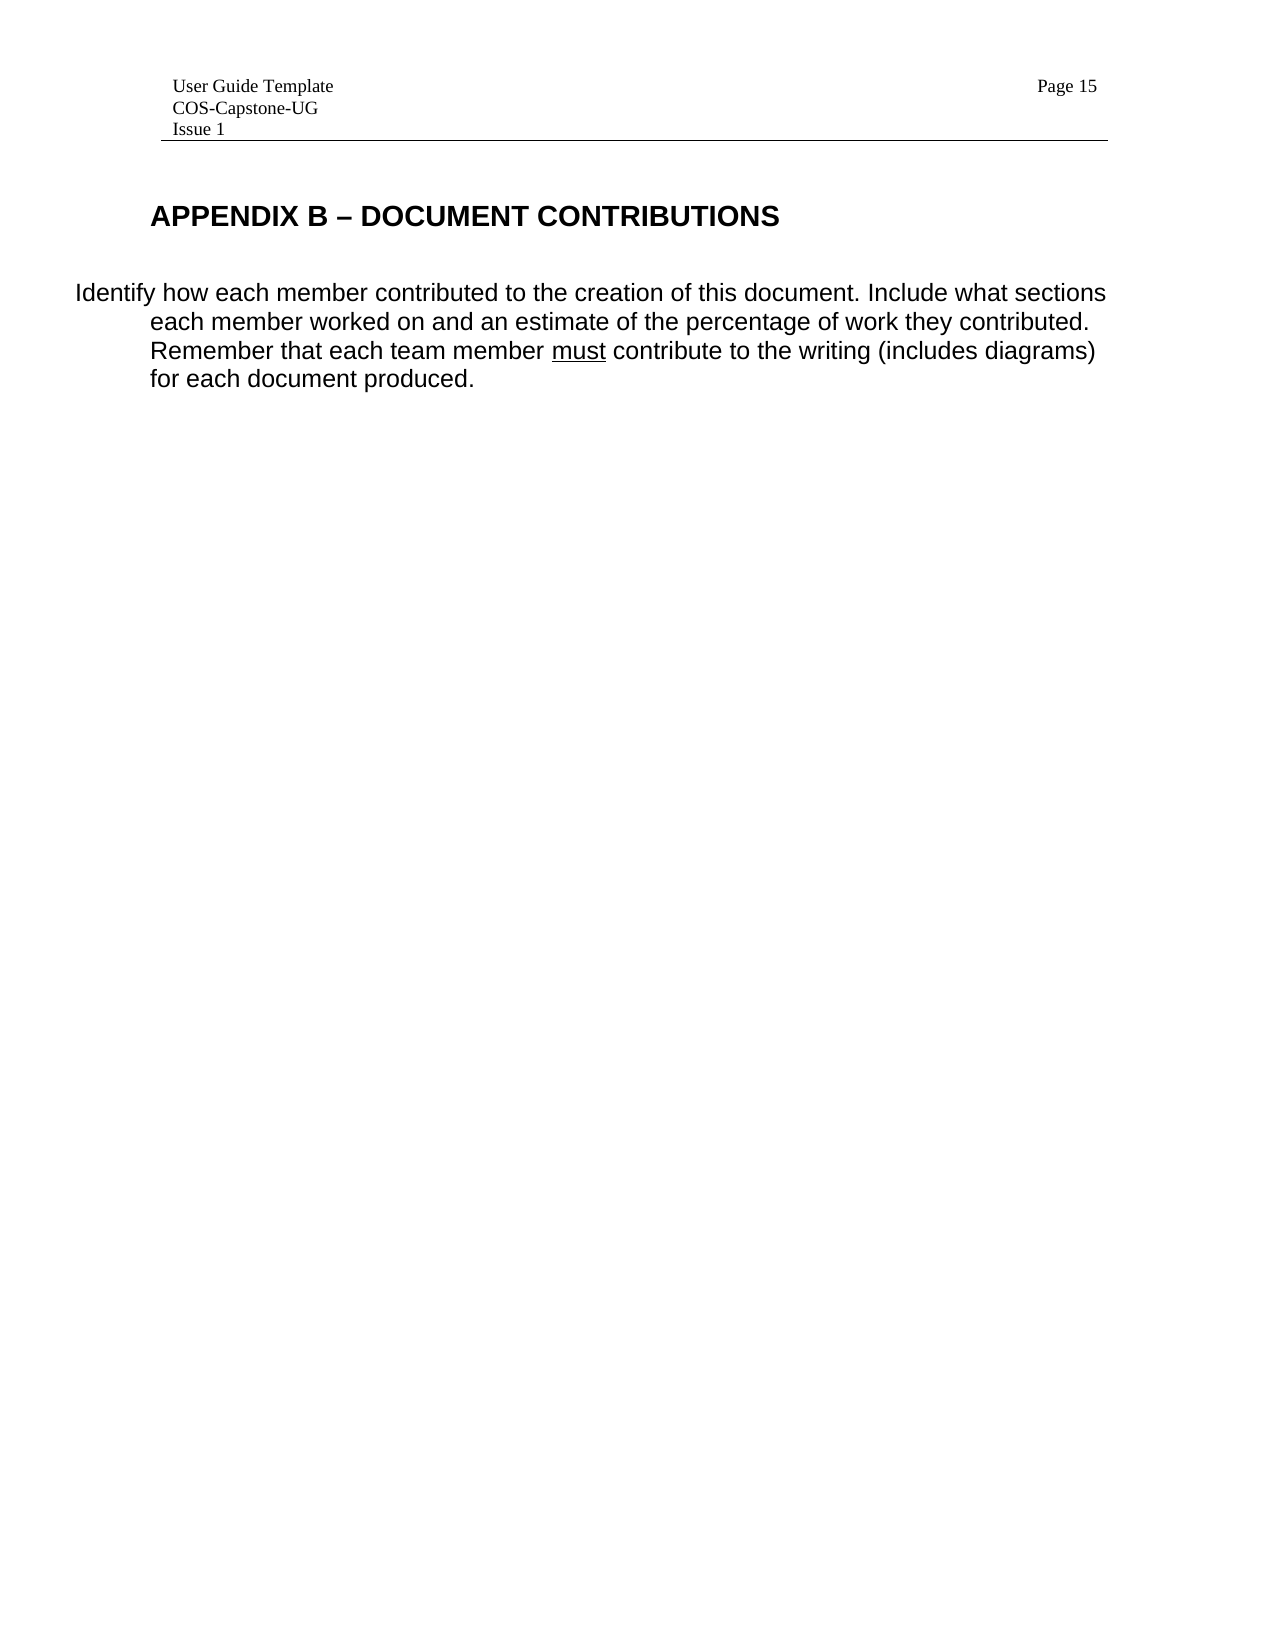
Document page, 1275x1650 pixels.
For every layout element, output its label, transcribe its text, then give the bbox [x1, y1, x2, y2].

subtitle Appendix B – Document Contributions [150, 199, 1125, 233]
text Identify how each member contributed to the creation of this document. Include what sections each member worked on and an estimate of the percentage of work they contributed. Remember that each team member must contribute to the writing (includes diagrams) for each document produced. [75, 278, 1125, 393]
